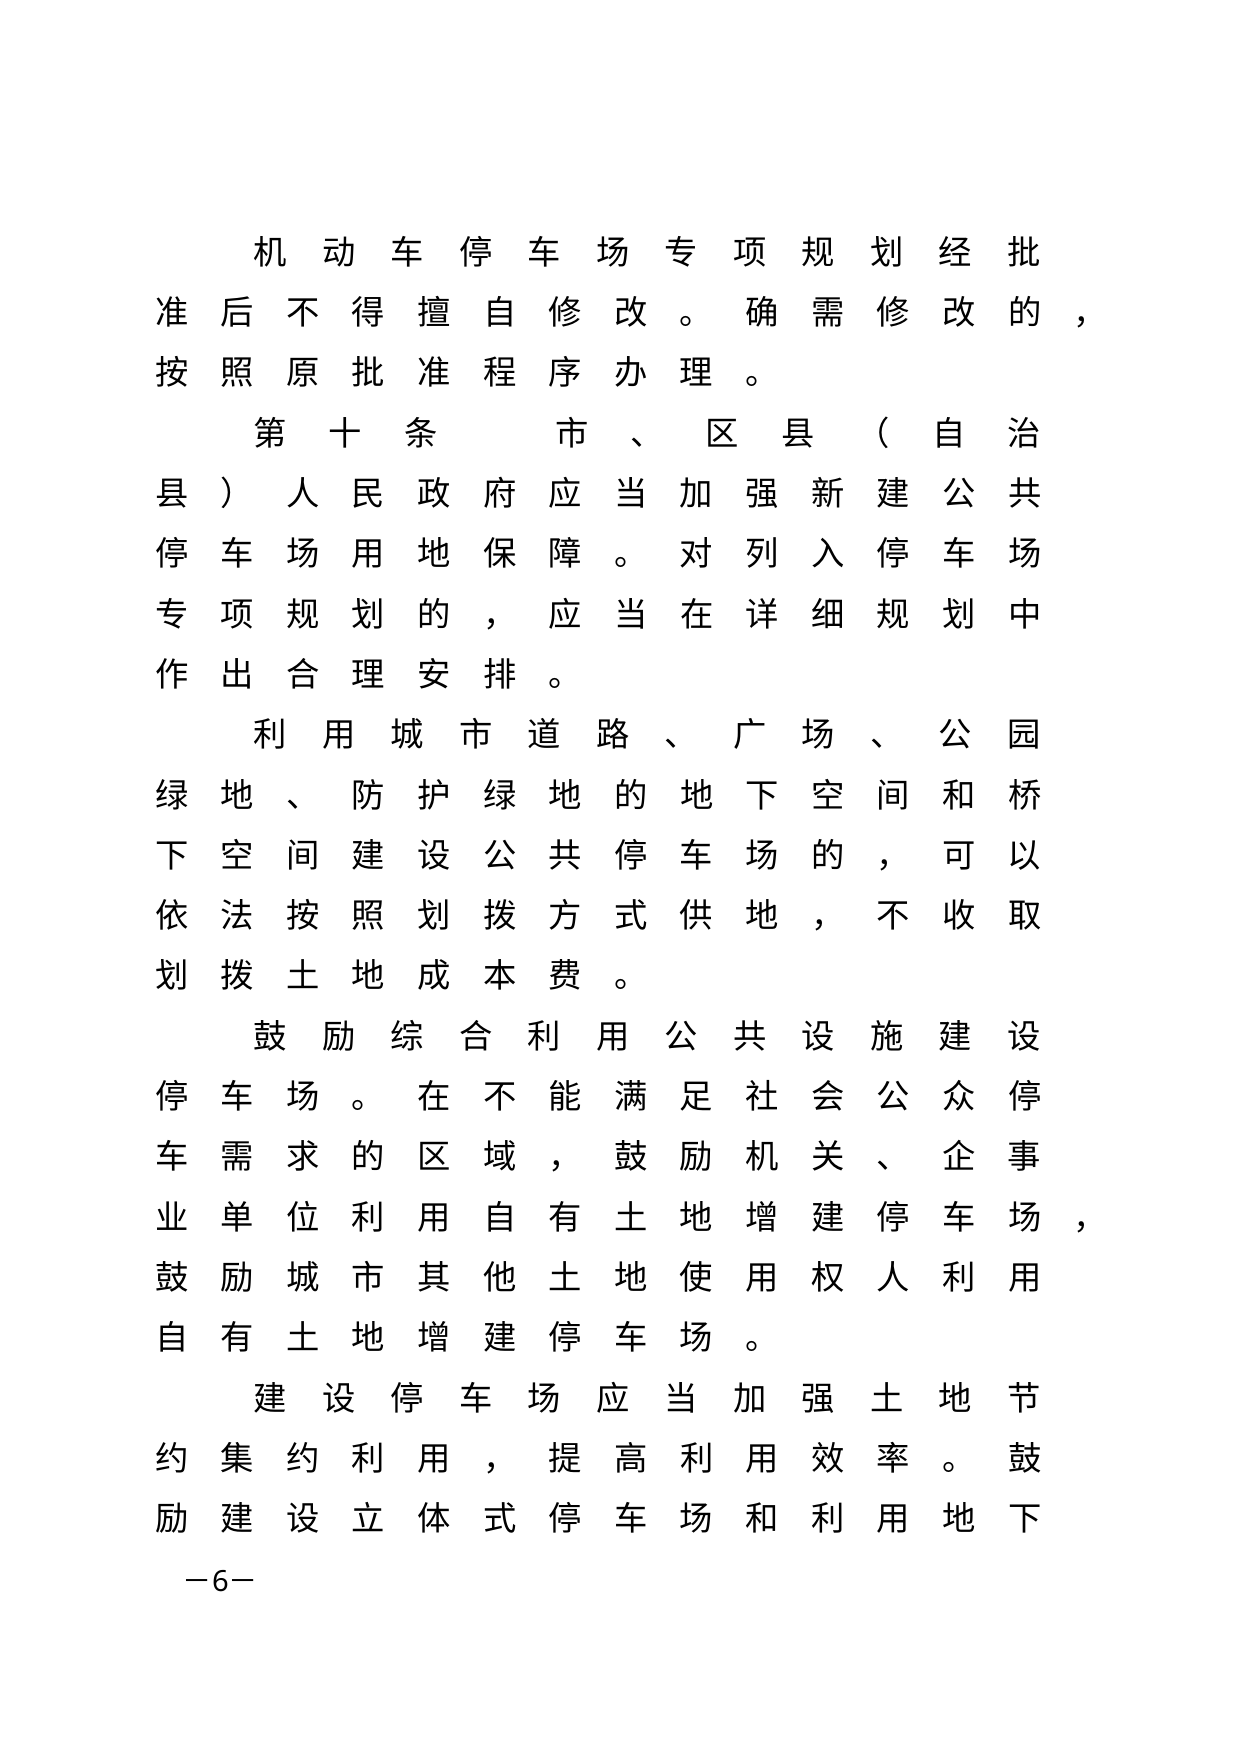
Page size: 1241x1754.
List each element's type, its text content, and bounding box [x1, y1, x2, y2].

text 利用城市道路、广场、公园绿地、防护绿地的地下空间和桥下空间建设公共停车场的，可以依法按照划拨方式供地，不收取划拨土地成本费。 [155, 702, 1073, 1003]
text 机动车停车场专项规划经批准后不得擅自修改。确需修改的，按照原批准程序办理。 [155, 219, 1073, 400]
text 建设停车场应当加强土地节约集约利用，提高利用效率。鼓励建设立体式停车场和利用地下空间建设停车场。 [155, 1365, 1073, 1546]
text 第十条 市、区县（自治县）人民政府应当加强新建公共停车场用地保障。对列入停车场专项规划的，应当在详细规划中作出合理安排。 [155, 400, 1073, 702]
text 鼓励综合利用公共设施建设停车场。在不能满足社会公众停车需求的区域，鼓励机关、企事业单位利用自有土地增建停车场，鼓励城市其他土地使用权人利用自有土地增建停车场。 [155, 1003, 1073, 1365]
